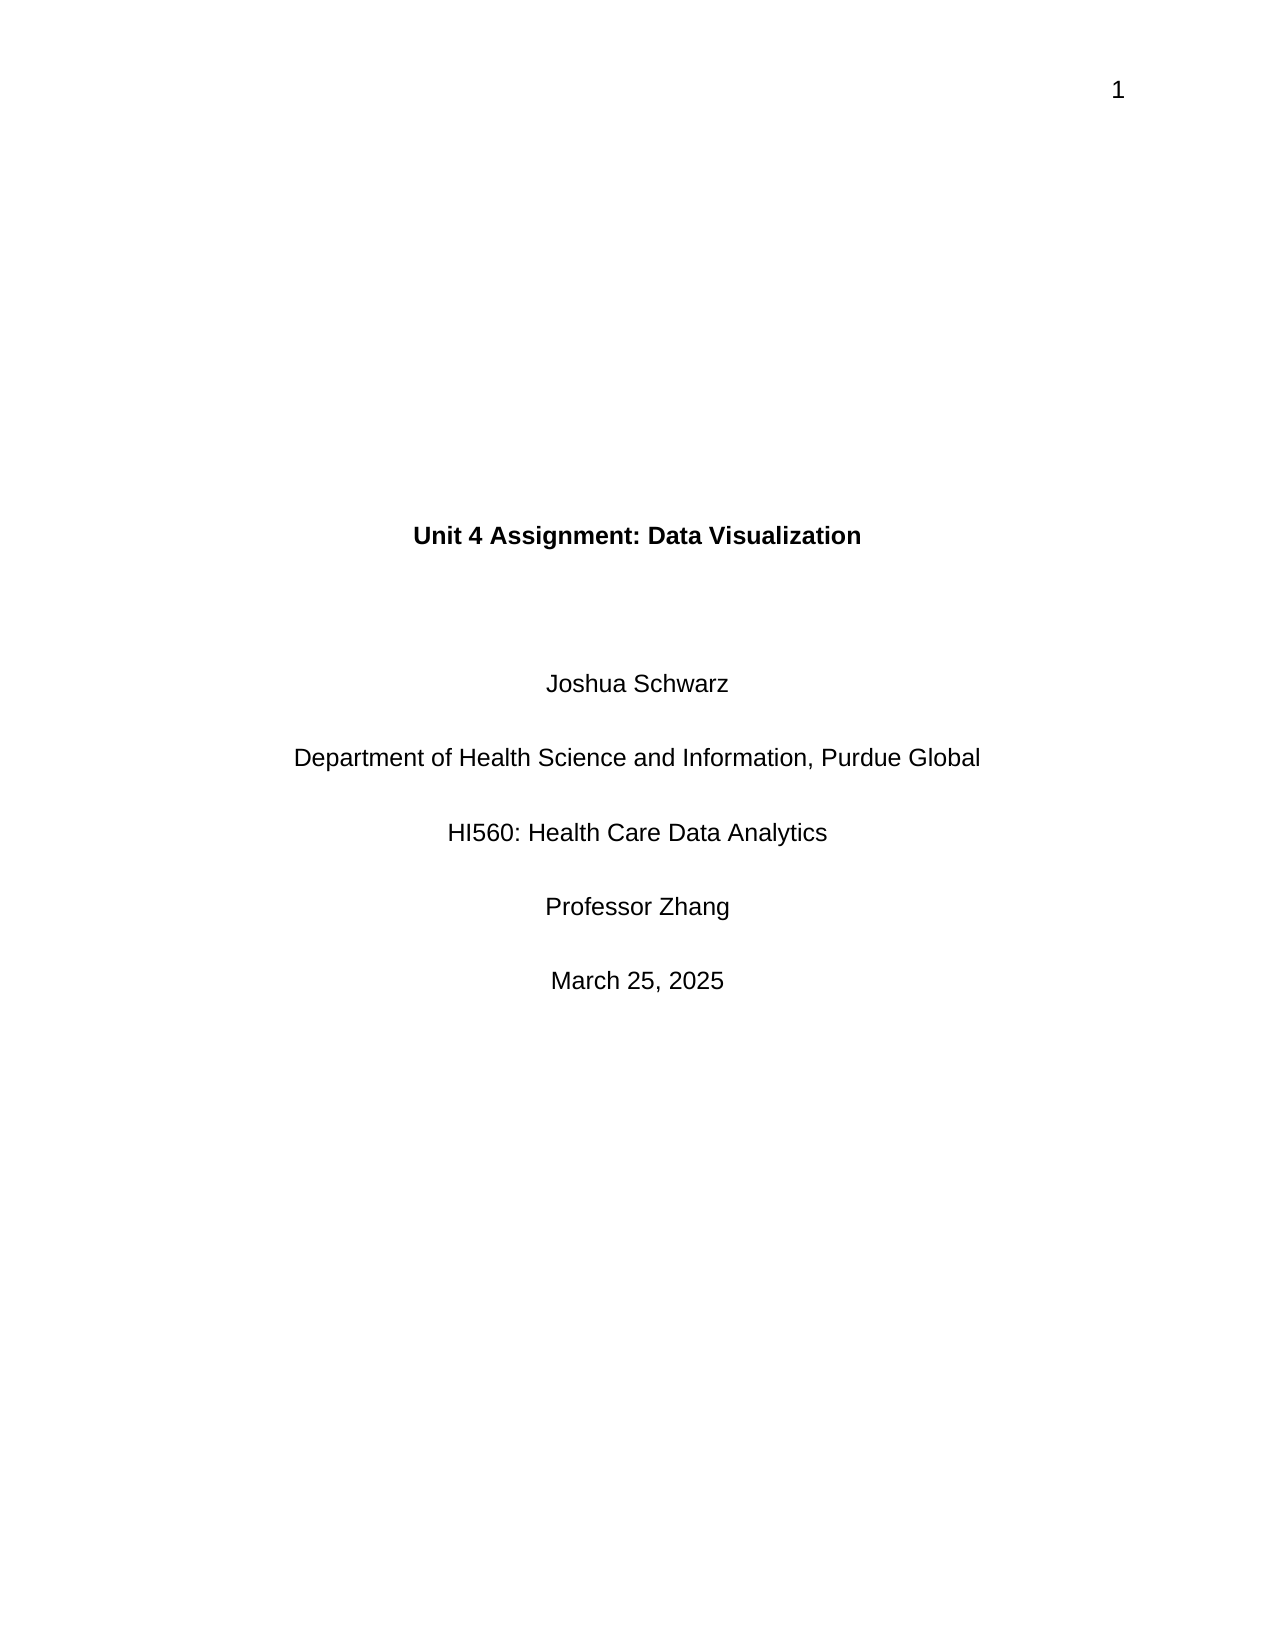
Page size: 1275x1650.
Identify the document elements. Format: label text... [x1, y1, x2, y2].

text Joshua Schwarz [150, 669, 1125, 698]
text HI560: Health Care Data Analytics [150, 817, 1125, 846]
text Unit 4 Assignment: Data Visualization [150, 521, 1125, 549]
text Department of Health Science and Information, Purdue Global [150, 743, 1125, 772]
text Professor Zhang [150, 892, 1125, 920]
text March 25, 2025 [150, 966, 1125, 994]
